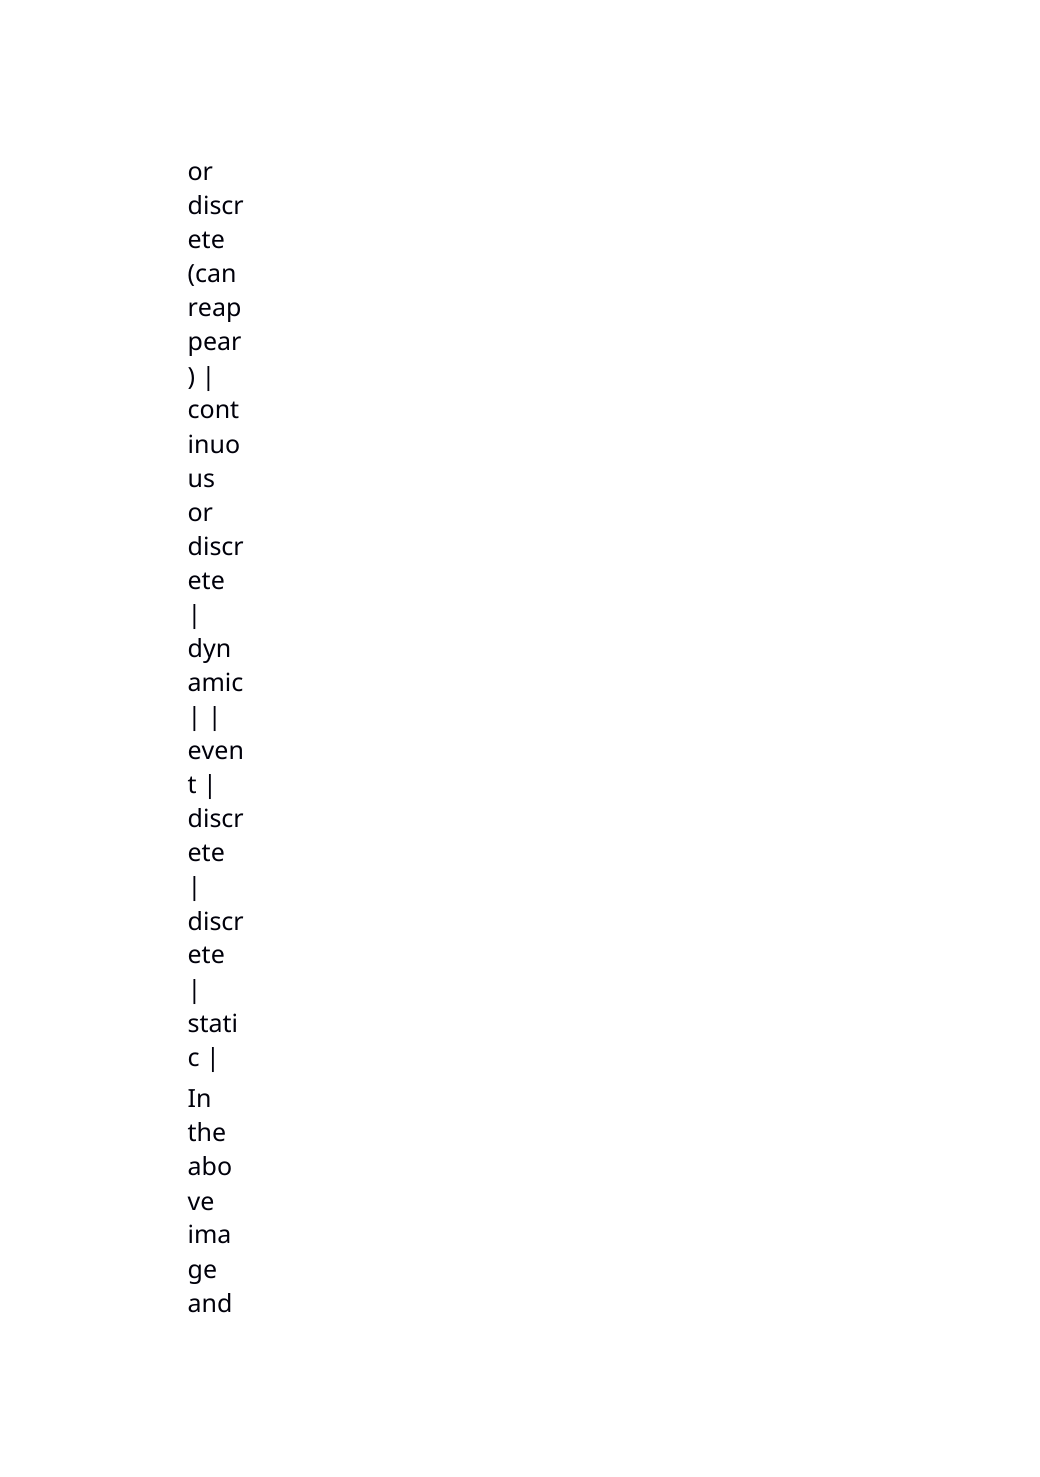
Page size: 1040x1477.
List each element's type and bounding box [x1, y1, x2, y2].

table_cell [176, 150, 256, 1077]
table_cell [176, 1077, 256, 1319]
